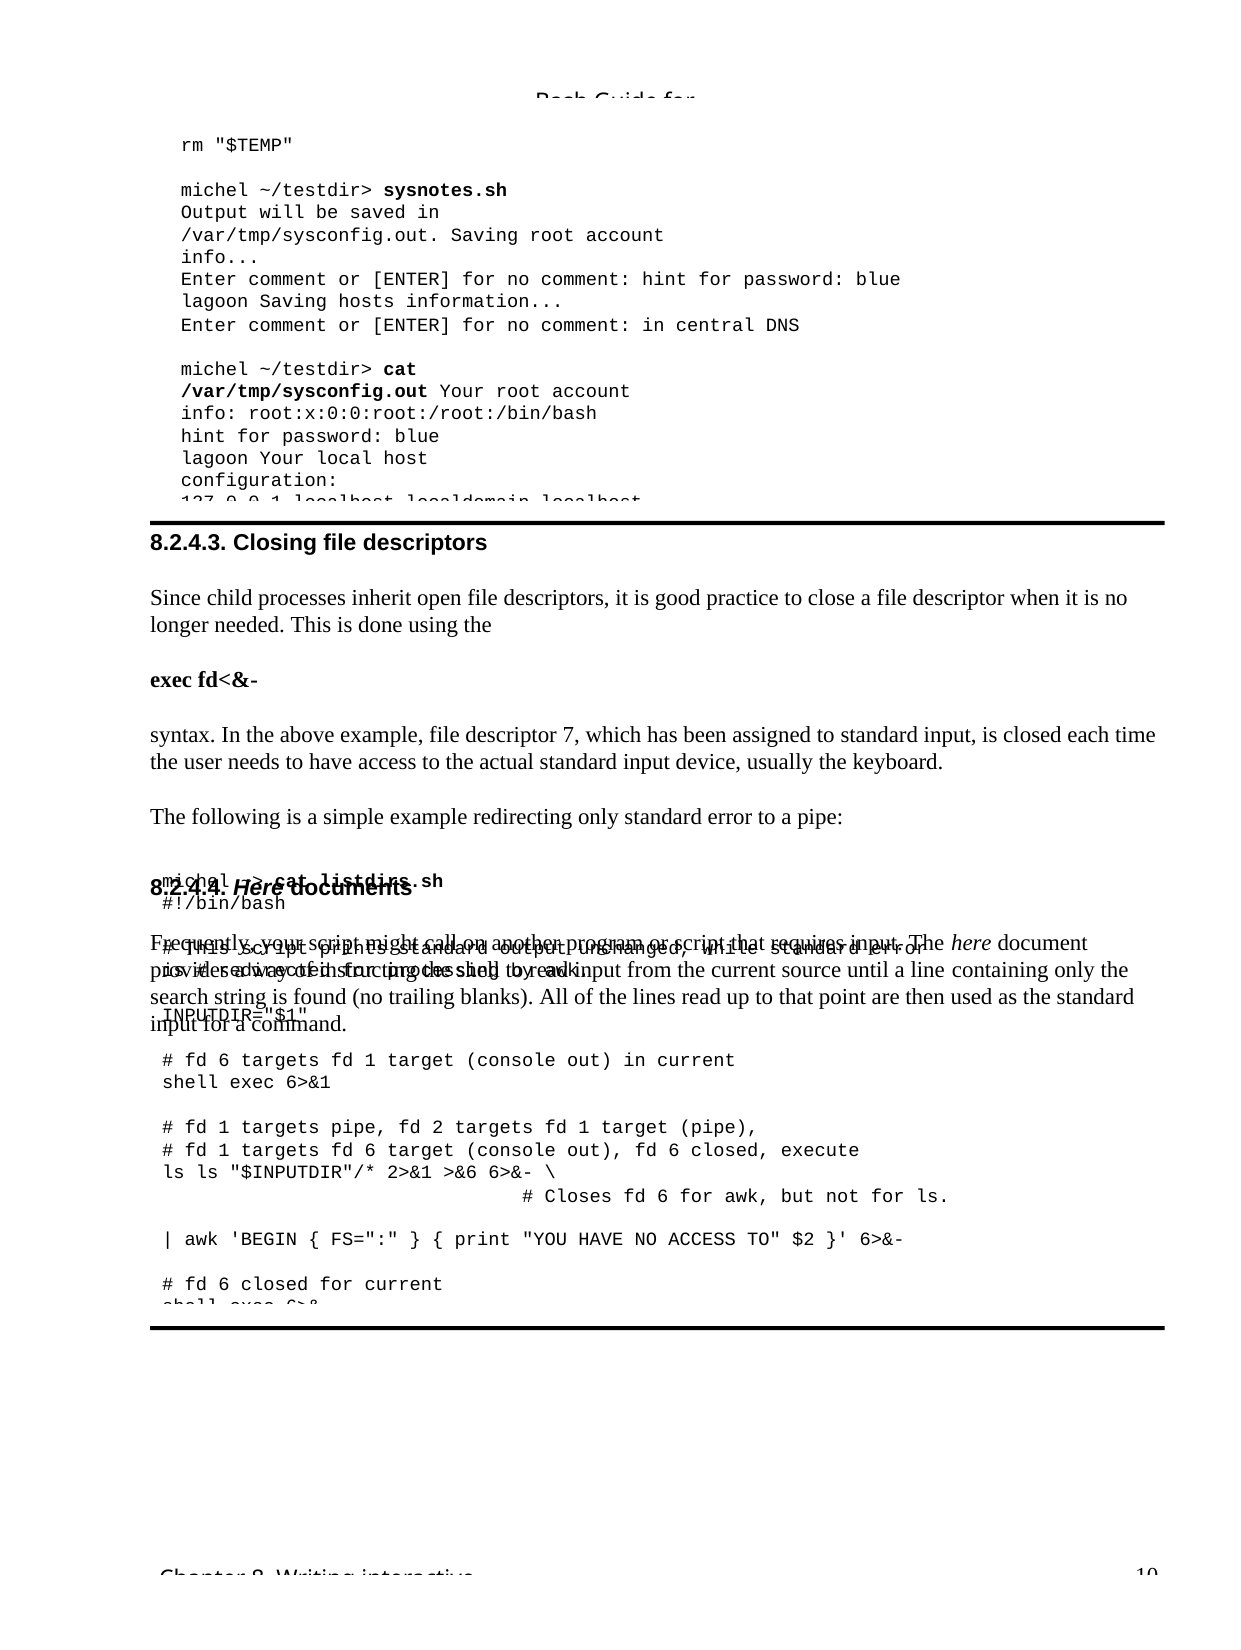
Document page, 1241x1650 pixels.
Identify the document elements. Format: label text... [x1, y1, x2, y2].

list Here documents [150, 874, 1240, 901]
text syntax. In the above example, file descriptor 7, which has been assigned to standard input, is closed each time the user needs to have access to the actual standard input device, usually the keyboard. [150, 721, 1159, 774]
subtitle exec fd<&- [150, 666, 1240, 692]
text The following is a simple example redirecting only standard error to a pipe: [150, 803, 1240, 829]
text Since child processes inherit open file descriptors, it is good practice to close a file descriptor when it is no longer needed. This is done using the [150, 584, 1132, 637]
subtitle Closing file descriptors [150, 529, 1240, 555]
text Frequently, your script might call on another program or script that requires input. The here document provides a way of instructing the shell to read input from the current source until a line containing only the search string is found (no trailing blanks). All of the lines read up to that point are then used as the standard input for a command. [150, 929, 1138, 1037]
